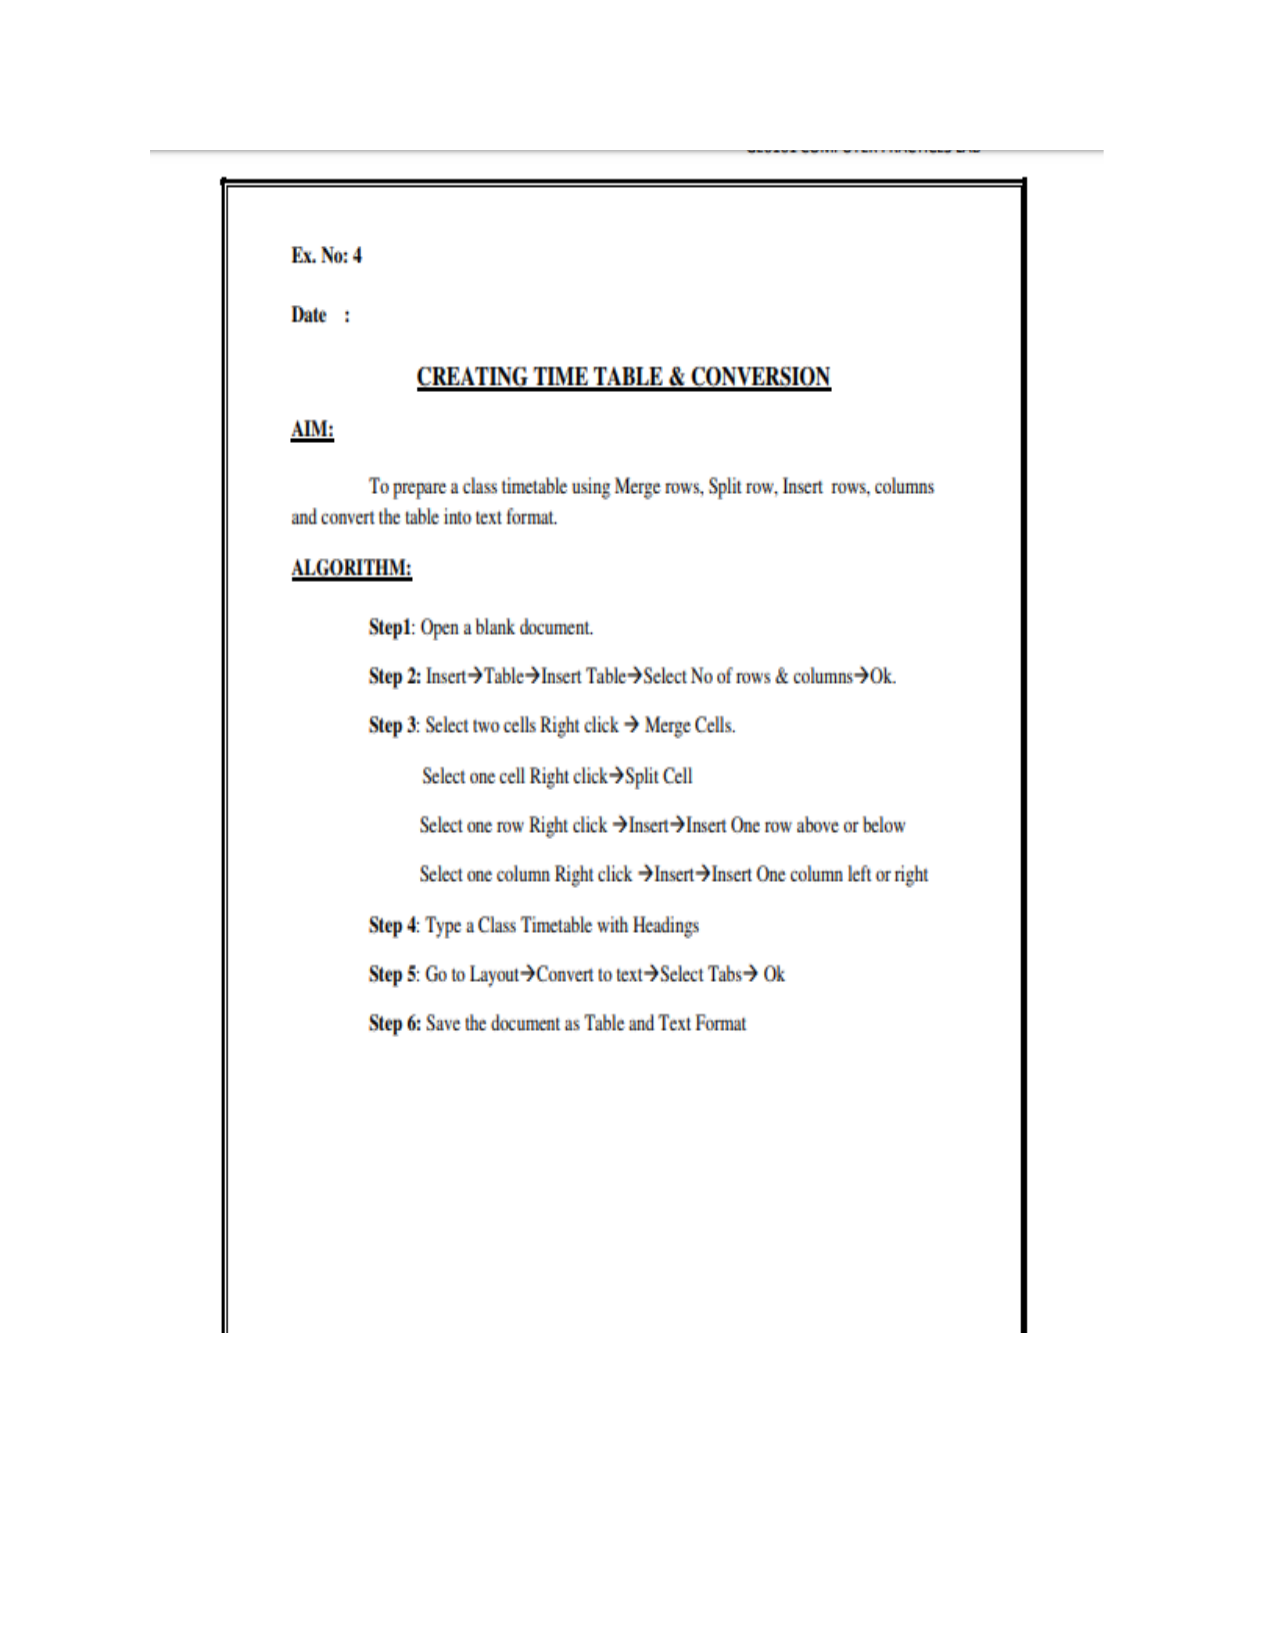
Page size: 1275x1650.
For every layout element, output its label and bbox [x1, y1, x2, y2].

picture [150, 150, 1104, 1333]
